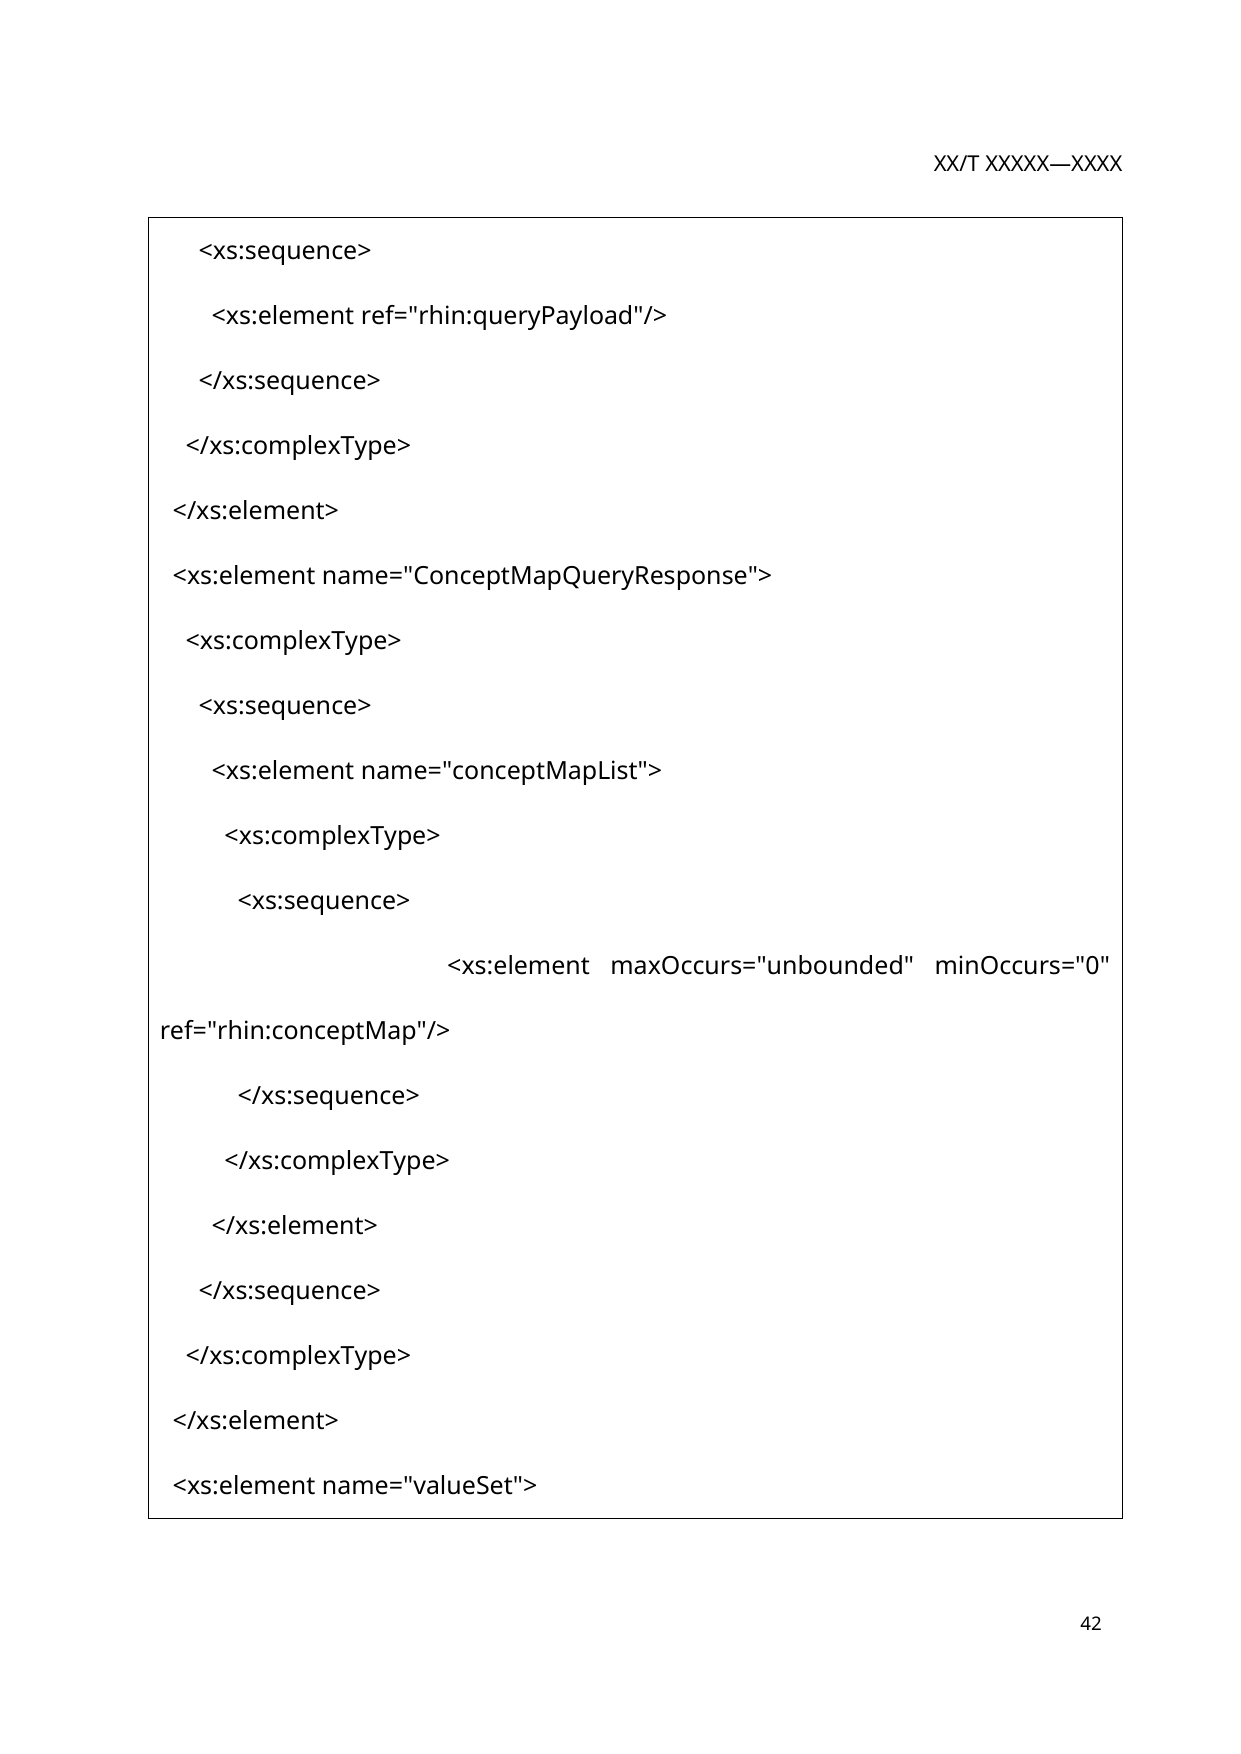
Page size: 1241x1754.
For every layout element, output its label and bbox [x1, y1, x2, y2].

table_cell [149, 218, 1122, 1518]
